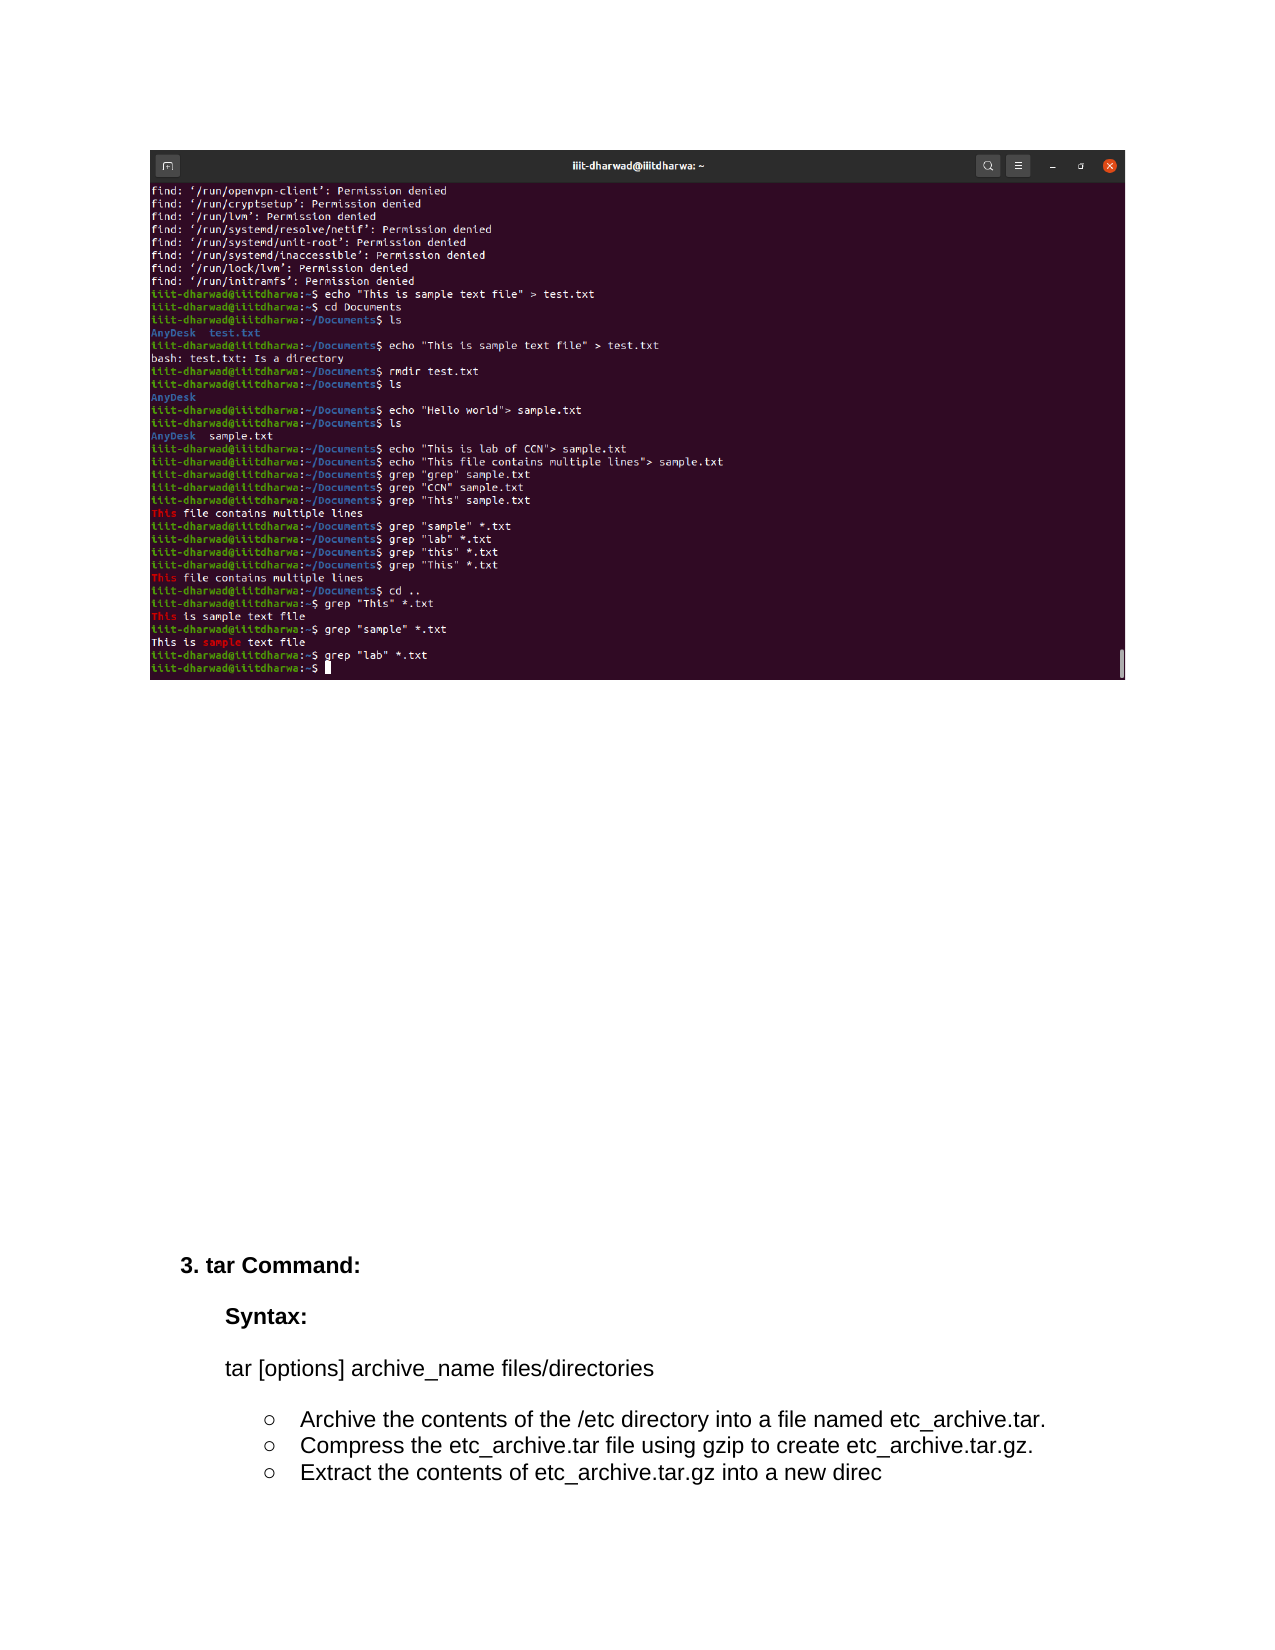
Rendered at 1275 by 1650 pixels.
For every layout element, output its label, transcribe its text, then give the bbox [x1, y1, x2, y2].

list Archive the contents of the /etc directory into a file named etc_archive.tar. [262, 1406, 1125, 1432]
picture [150, 150, 1125, 680]
list Compress the etc_archive.tar file using gzip to create etc_archive.tar.gz. [262, 1432, 1125, 1458]
list Extract the contents of etc_archive.tar.gz into a new direc [262, 1458, 1125, 1485]
text tar [options] archive_name files/directories [150, 1354, 1125, 1381]
text Syntax: [225, 1303, 1125, 1329]
text 3. tar Command: [150, 1252, 1125, 1278]
